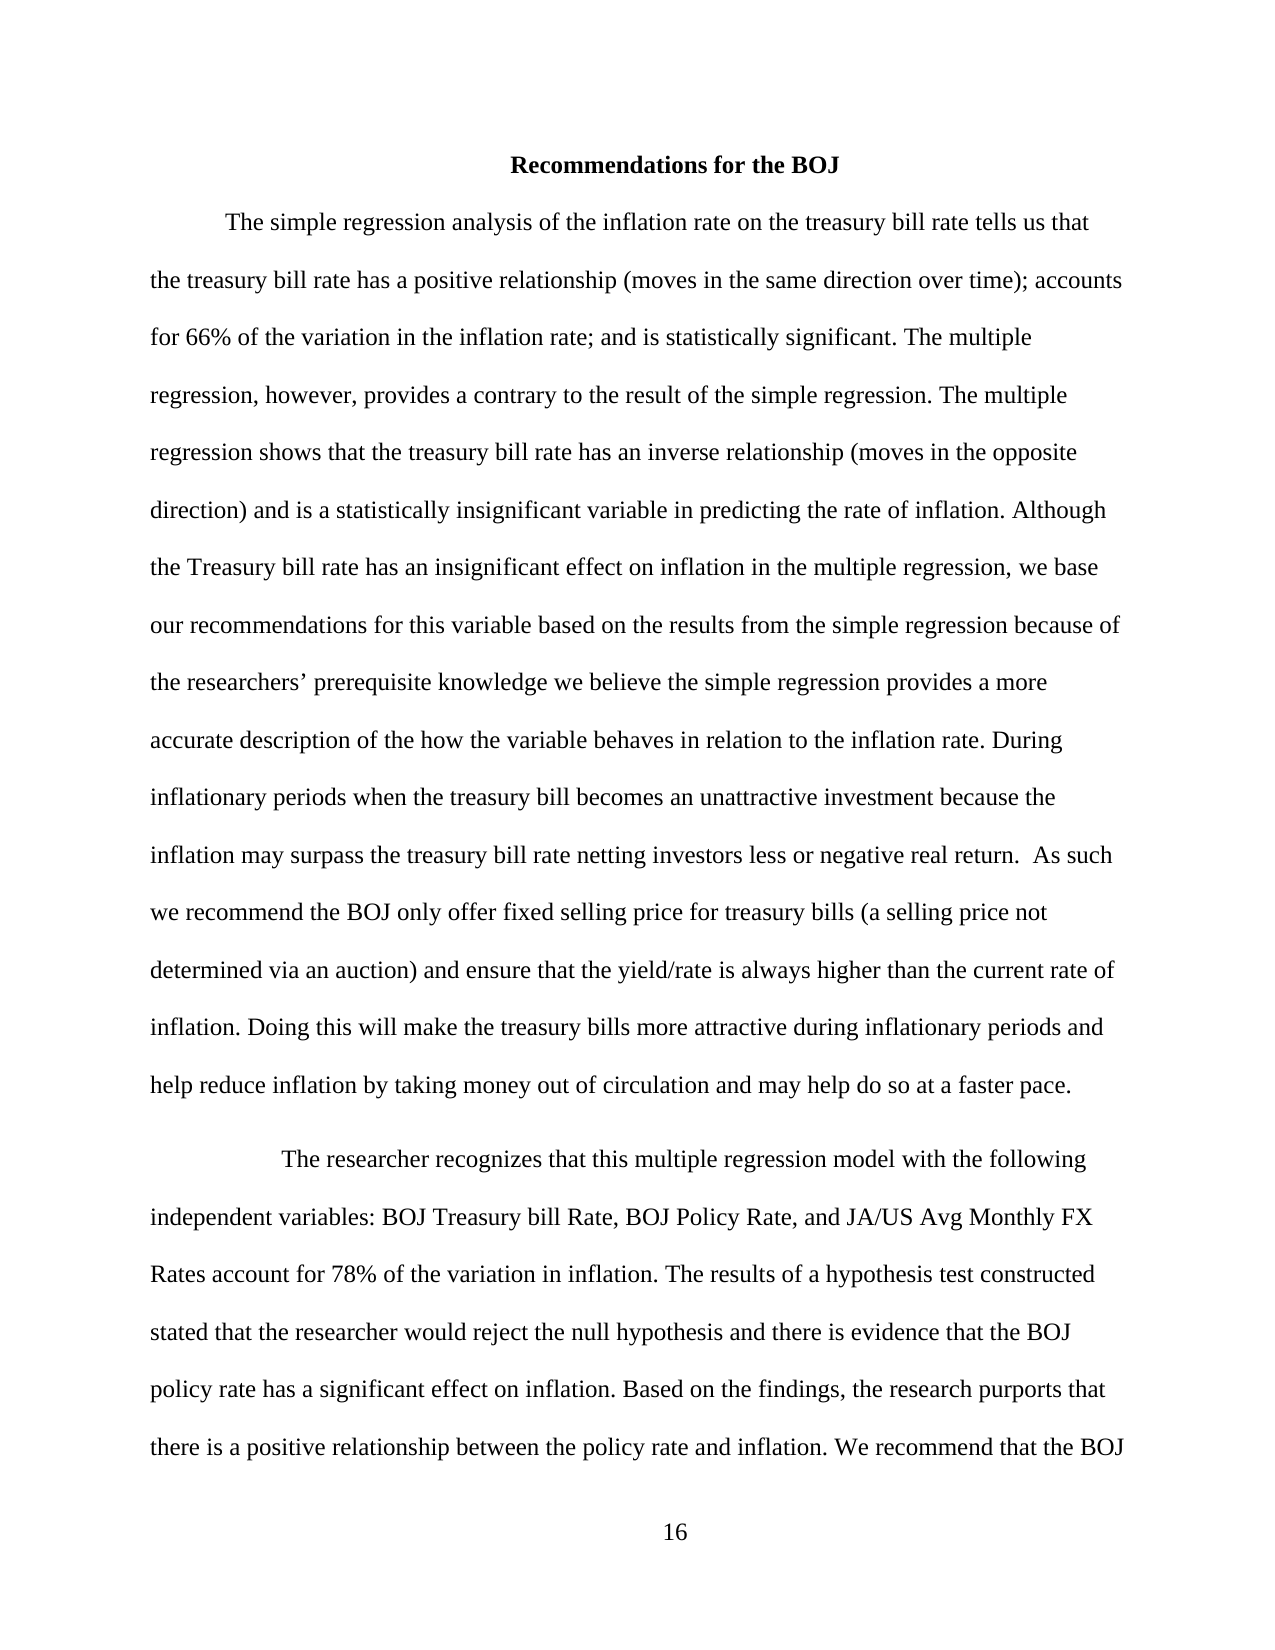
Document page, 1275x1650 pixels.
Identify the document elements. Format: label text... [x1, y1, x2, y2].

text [150, 1144, 1125, 1460]
subtitle Recommendations for the BOJ [150, 150, 1125, 179]
text The simple regression analysis of the inflation rate on the treasury bill rate tells us that the treasury bill rate has a positive relationship (moves in the same direction over time); accounts for 66% of the variation in the inflation rate; and is statistically significant. The multiple regression, however, provides a contrary to the result of the simple regression. The multiple regression shows that the treasury bill rate has an inverse relationship (moves in the opposite direction) and is a statistically insignificant variable in predicting the rate of inflation. Although the Treasury bill rate has an insignificant effect on inflation in the multiple regression, we base our recommendations for this variable based on the results from the simple regression because of the researchers’ prerequisite knowledge we believe the simple regression provides a more accurate description of the how the variable behaves in relation to the inflation rate. During inflationary periods when the treasury bill becomes an unattractive investment because the inflation may surpass the treasury bill rate netting investors less or negative real return. As such we recommend the BOJ only offer fixed selling price for treasury bills (a selling price not determined via an auction) and ensure that the yield/rate is always higher than the current rate of inflation. Doing this will make the treasury bills more attractive during inflationary periods and help reduce inflation by taking money out of circulation and may help do so at a faster pace. [150, 207, 1125, 1099]
